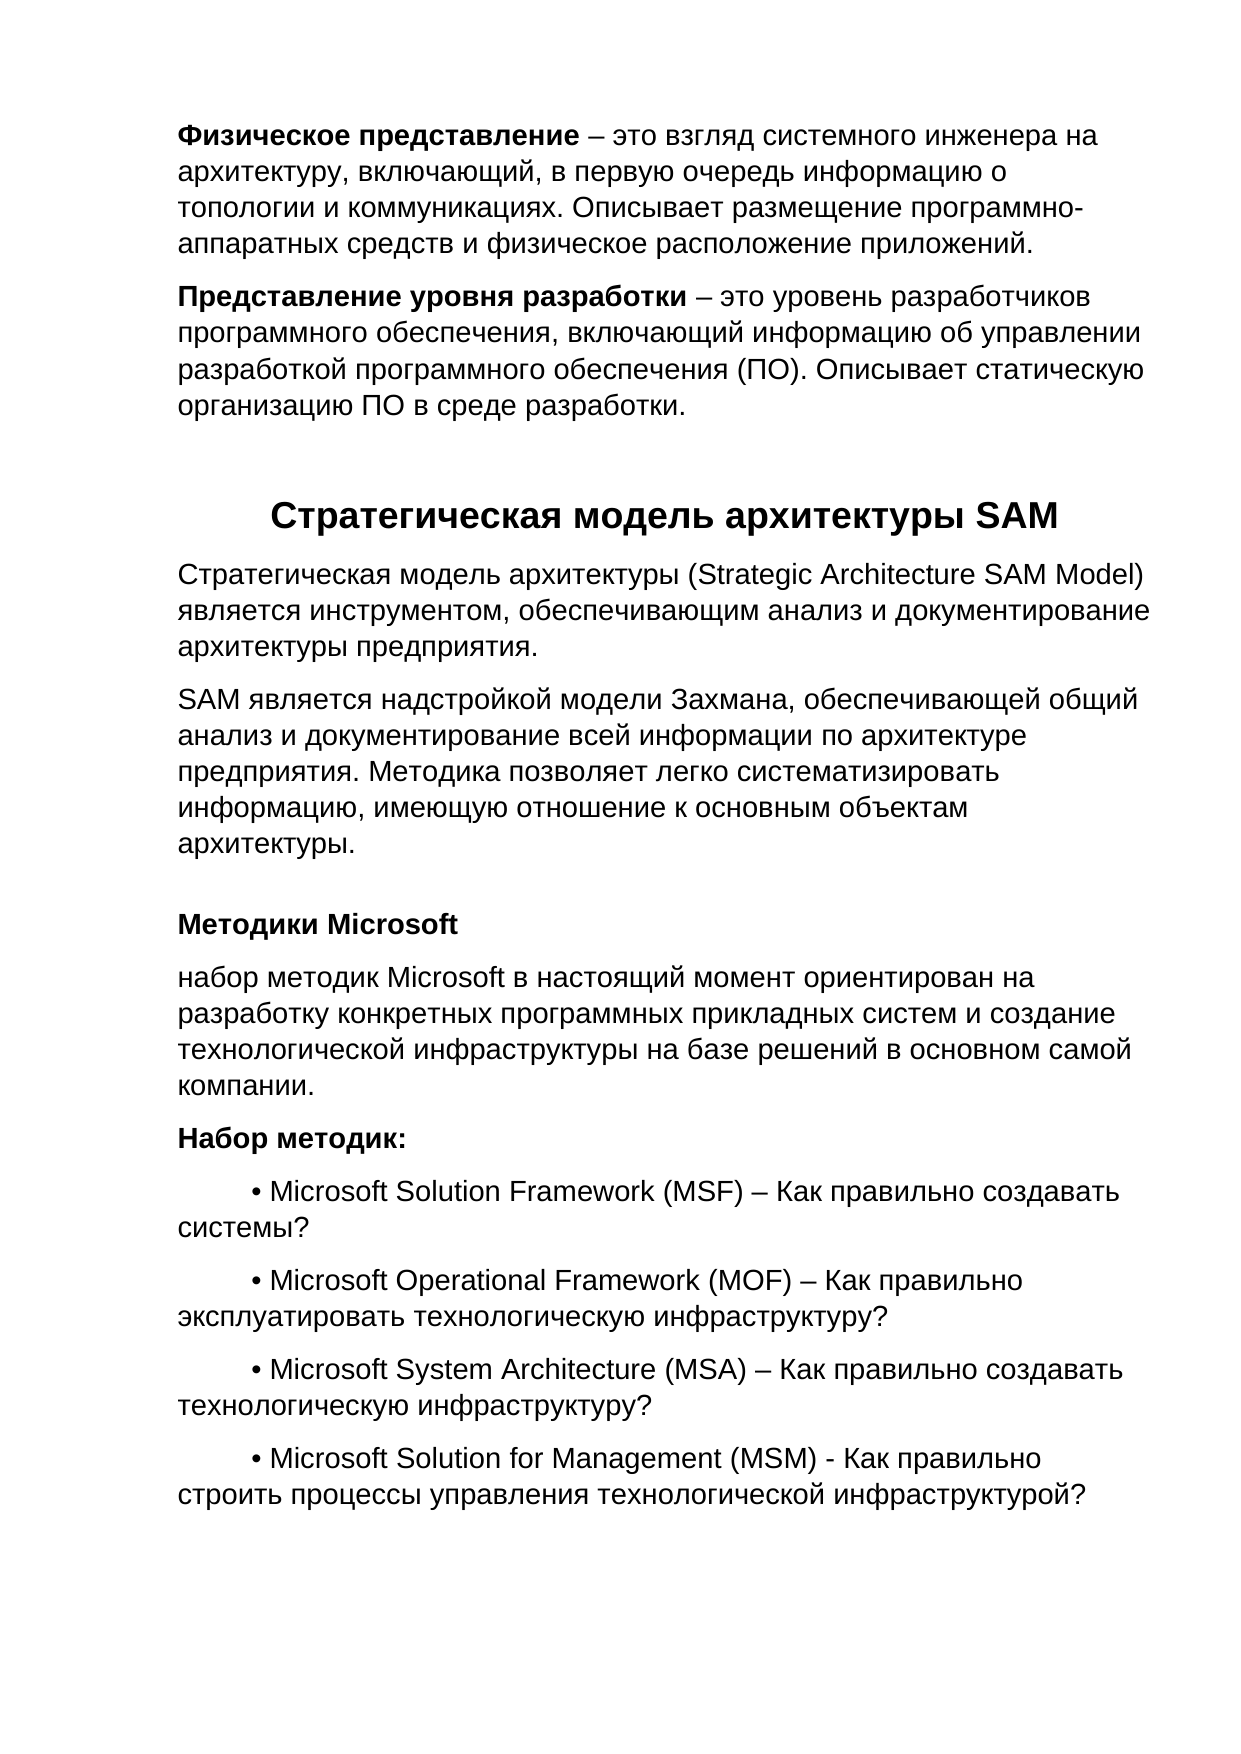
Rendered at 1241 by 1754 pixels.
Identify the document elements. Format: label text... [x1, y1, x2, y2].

text набор методик Microsoft в настоящий момент ориентирован на разработку конкретных программных прикладных систем и создание технологической инфраструктуры на базе решений в основном самой компании. [177, 960, 1152, 1102]
text Стратегическая модель архитектуры SAM [177, 493, 1152, 537]
text Физическое представление – это взгляд системного инженера на архитектуру, включающий, в первую очередь информацию о топологии и коммуникациях. Описывает размещение программно-аппаратных средств и физическое расположение приложений. [177, 118, 1152, 260]
text • Microsoft System Architecture (MSA) – Как правильно создавать технологическую инфраструктуру? [177, 1352, 1152, 1422]
text Набор методик: [177, 1121, 1152, 1155]
text • Microsoft Solution for Management (MSM) - Как правильно строить процессы управления технологической инфраструктурой? [177, 1441, 1152, 1511]
text Методики Microsoft [177, 907, 1152, 941]
text SAM является надстройкой модели Захмана, обеспечивающей общий анализ и документирование всей информации по архитектуре предприятия. Методика позволяет легко систематизировать информацию, имеющую отношение к основным объектам архитектуры. [177, 682, 1152, 888]
text Представление уровня разработки – это уровень разработчиков программного обеспечения, включающий информацию об управлении разработкой программного обеспечения (ПО). Описывает статическую организацию ПО в среде разработки. [177, 279, 1152, 421]
text • Microsoft Solution Framework (MSF) – Как правильно создавать системы? [177, 1174, 1152, 1244]
text • Microsoft Operational Framework (MOF) – Как правильно эксплуатировать технологическую инфраструктуру? [177, 1263, 1152, 1333]
text Стратегическая модель архитектуры (Strategic Architecture SAM Model) является инструментом, обеспечивающим анализ и документирование архитектуры предприятия. [177, 557, 1152, 662]
